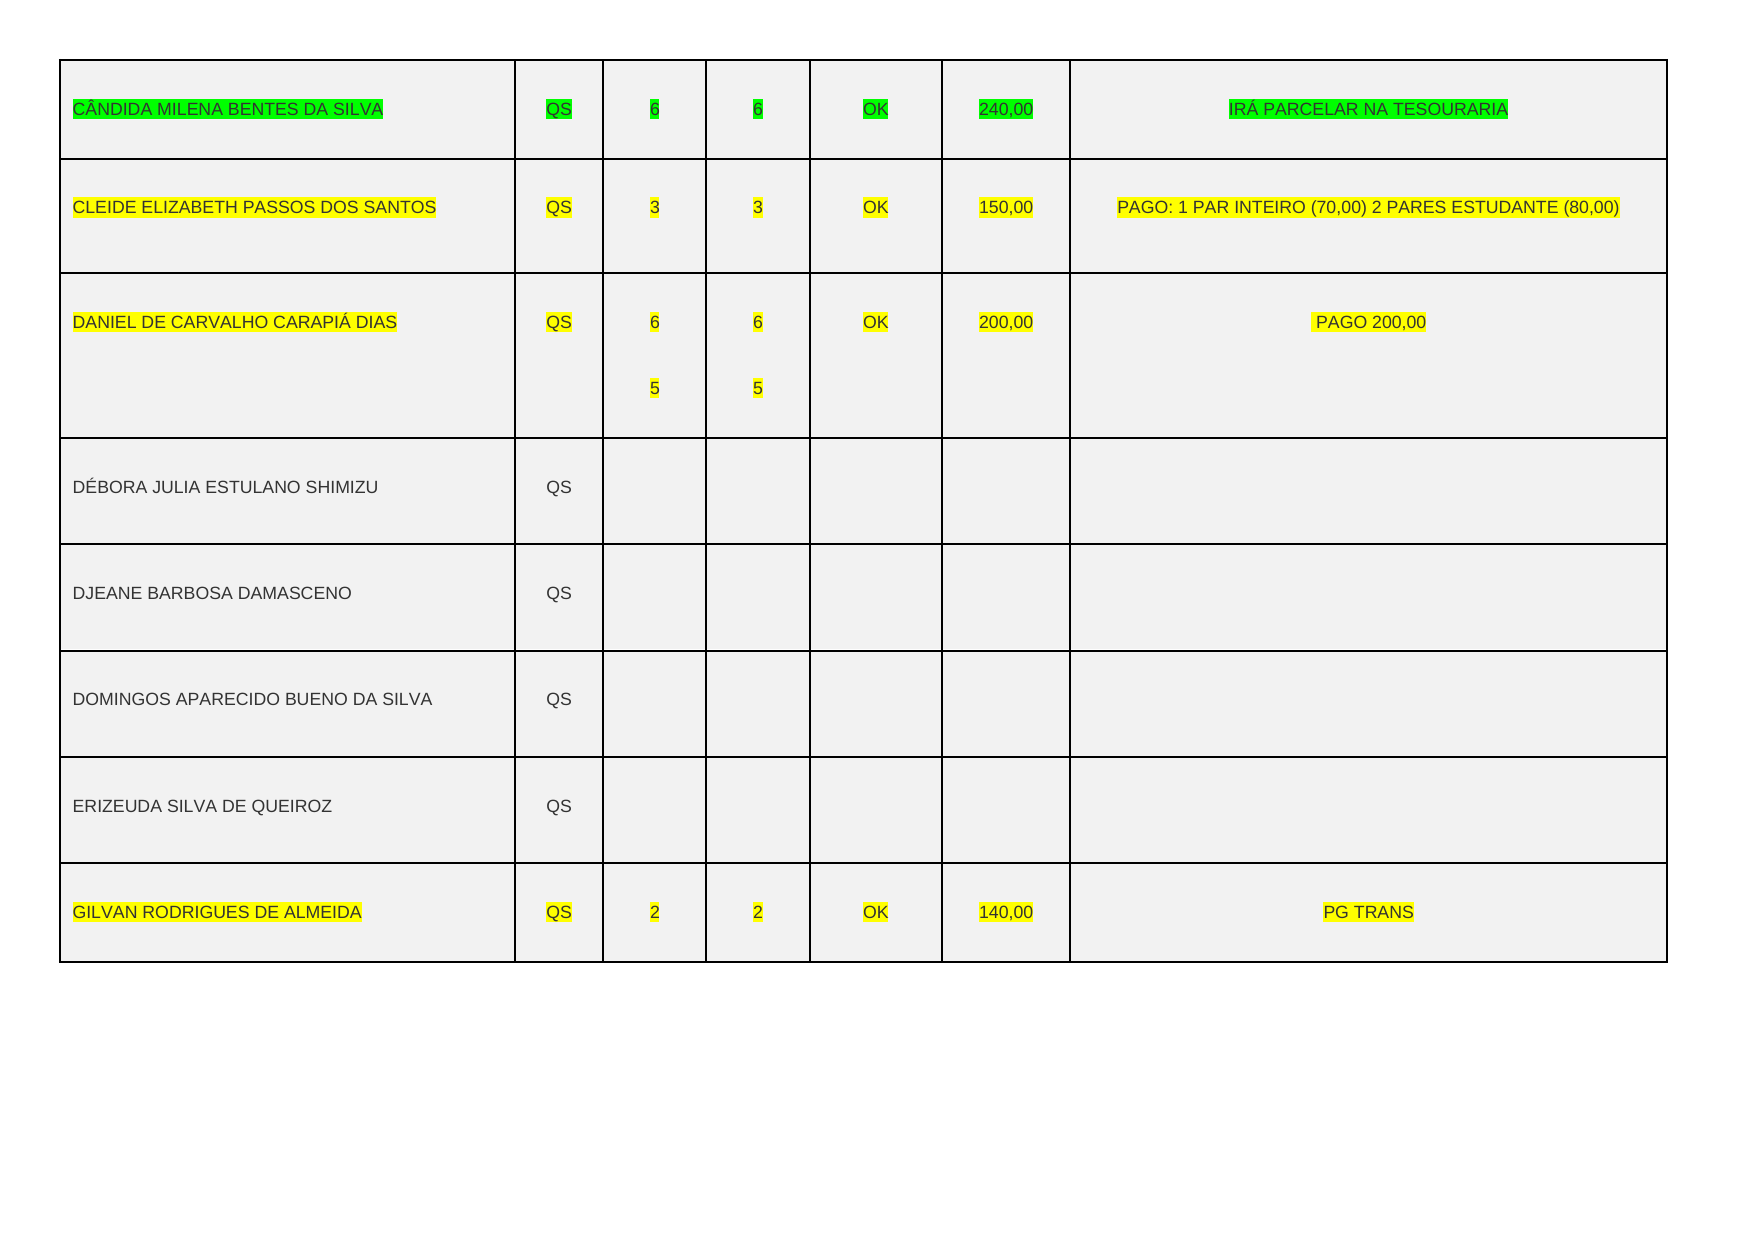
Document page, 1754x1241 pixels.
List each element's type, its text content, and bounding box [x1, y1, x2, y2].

table_cell [707, 439, 809, 543]
table_cell OK [811, 864, 941, 961]
table_cell QS [516, 160, 602, 272]
table_cell 6 [707, 61, 809, 158]
table_cell 140,00 [943, 864, 1069, 961]
table_cell [943, 758, 1069, 862]
table_cell 6 5 [604, 274, 705, 437]
table_cell QS [516, 652, 602, 756]
table_cell PAGO 200,00 [1071, 274, 1666, 437]
table_cell [943, 545, 1069, 649]
table_cell PAGO: 1 PAR INTEIRO (70,00) 2 PARES ESTUDANTE (80,00) [1071, 160, 1666, 272]
table_cell [811, 652, 941, 756]
table_cell [811, 545, 941, 649]
table_cell 240,00 [943, 61, 1069, 158]
table_cell OK [811, 274, 941, 437]
table_cell PG TRANS [1071, 864, 1666, 961]
table_cell 3 [707, 160, 809, 272]
table_cell [707, 545, 809, 649]
table_cell 6 [604, 61, 705, 158]
table_cell QS [516, 439, 602, 543]
table_cell 200,00 [943, 274, 1069, 437]
table_cell QS [516, 758, 602, 862]
table_cell QS [516, 274, 602, 437]
table_cell DANIEL DE CARVALHO CARAPIÁ DIAS [61, 274, 514, 437]
table_cell [604, 545, 705, 649]
table_cell 150,00 [943, 160, 1069, 272]
table_cell DÉBORA JULIA ESTULANO SHIMIZU [61, 439, 514, 543]
table_cell OK [811, 160, 941, 272]
table_cell [707, 758, 809, 862]
table_cell OK [811, 61, 941, 158]
table_cell [1071, 652, 1666, 756]
table_cell [1071, 758, 1666, 862]
table_cell QS [516, 61, 602, 158]
table_cell DJEANE BARBOSA DAMASCENO [61, 545, 514, 649]
table_cell [943, 439, 1069, 543]
table_cell [707, 652, 809, 756]
table_cell 3 [604, 160, 705, 272]
table_cell [604, 652, 705, 756]
table_cell [943, 652, 1069, 756]
table_cell [604, 758, 705, 862]
table_cell [604, 439, 705, 543]
table_cell IRÁ PARCELAR NA TESOURARIA [1071, 61, 1666, 158]
table_cell QS [516, 545, 602, 649]
table_cell CLEIDE ELIZABETH PASSOS DOS SANTOS [61, 160, 514, 272]
table_cell [1071, 545, 1666, 649]
table_cell [811, 439, 941, 543]
table_cell DOMINGOS APARECIDO BUENO DA SILVA [61, 652, 514, 756]
table_cell ERIZEUDA SILVA DE QUEIROZ [61, 758, 514, 862]
table_cell [811, 758, 941, 862]
table_cell 2 [707, 864, 809, 961]
table_cell [1071, 439, 1666, 543]
table_cell 6 5 [707, 274, 809, 437]
table_cell 2 [604, 864, 705, 961]
table_cell CÂNDIDA MILENA BENTES DA SILVA [61, 61, 514, 158]
table_cell QS [516, 864, 602, 961]
table_cell GILVAN RODRIGUES DE ALMEIDA [61, 864, 514, 961]
